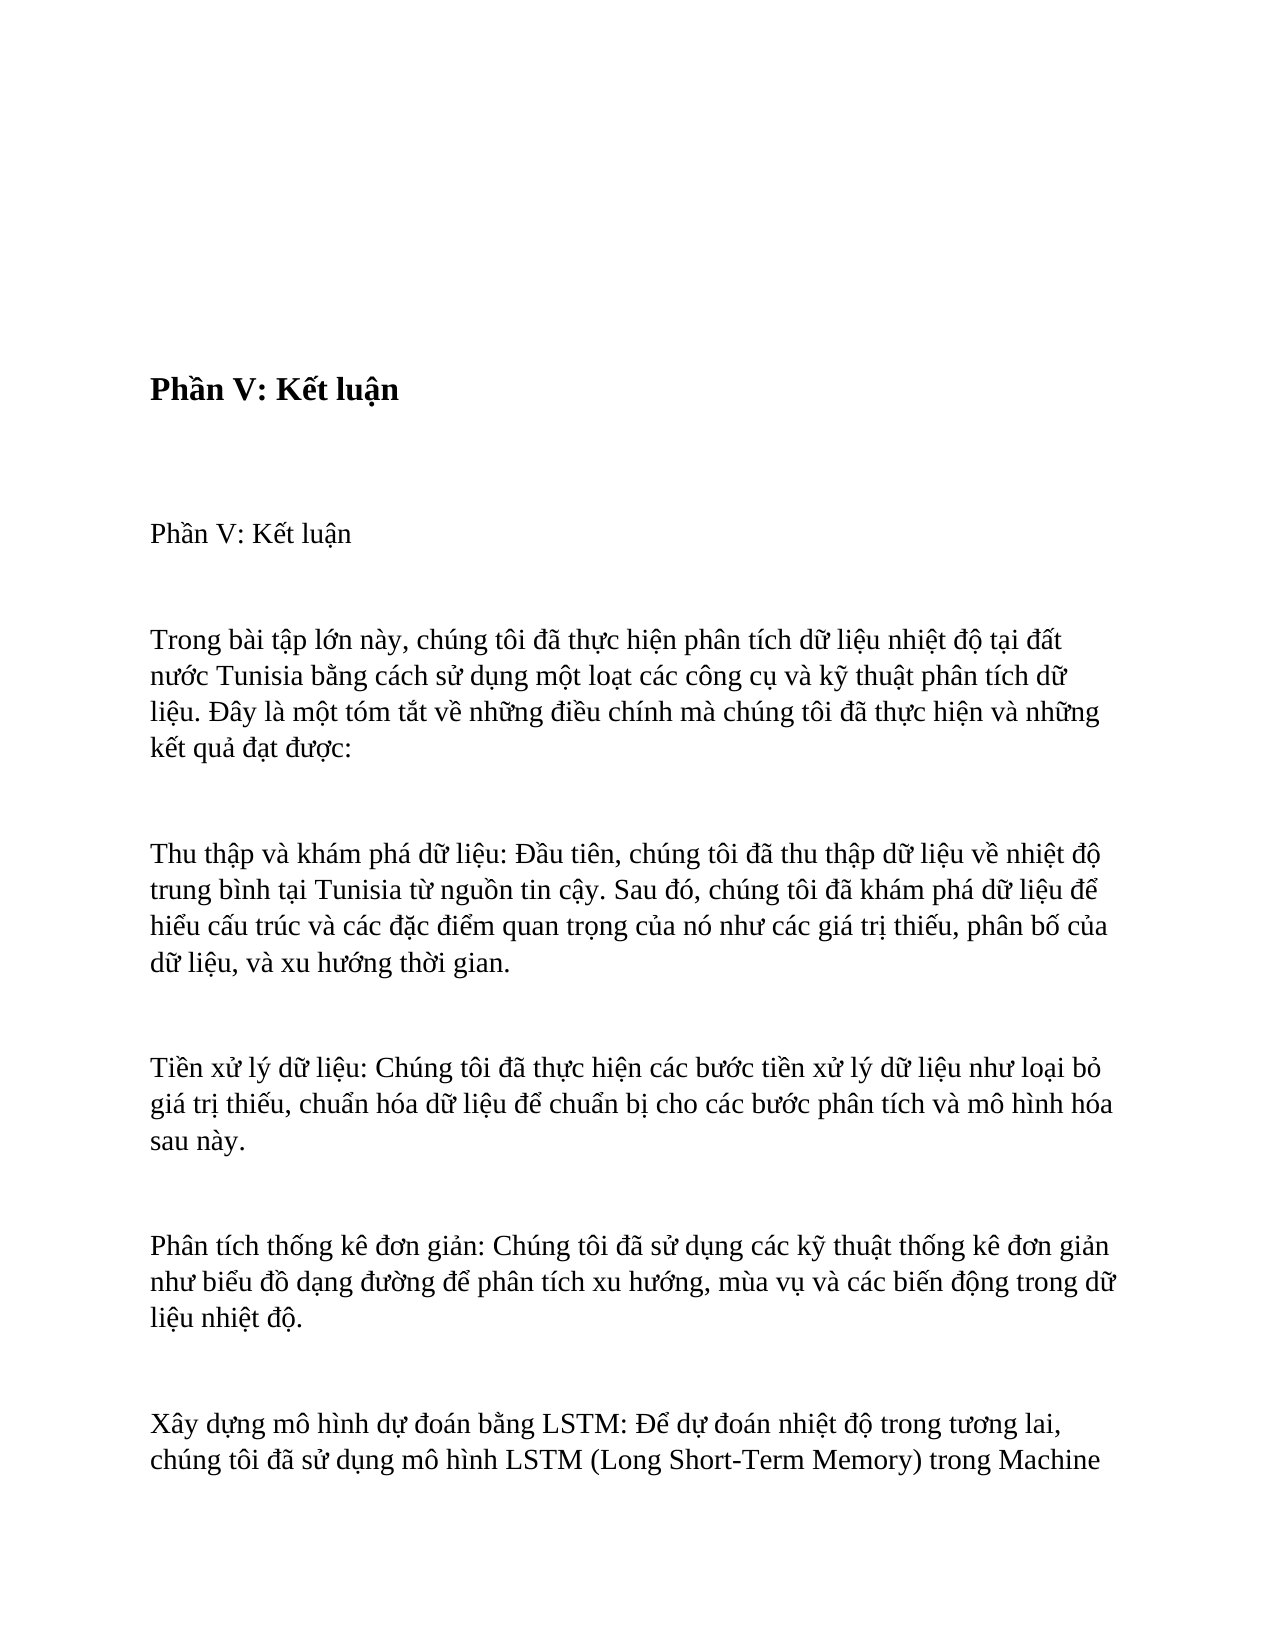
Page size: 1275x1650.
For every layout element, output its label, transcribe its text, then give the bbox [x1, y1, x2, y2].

text Trong bài tập lớn này, chúng tôi đã thực hiện phân tích dữ liệu nhiệt độ tại đất nước Tunisia bằng cách sử dụng một loạt các công cụ và kỹ thuật phân tích dữ liệu. Đây là một tóm tắt về những điều chính mà chúng tôi đã thực hiện và những kết quả đạt được: [150, 622, 1125, 764]
text Tiền xử lý dữ liệu: Chúng tôi đã thực hiện các bước tiền xử lý dữ liệu như loại bỏ giá trị thiếu, chuẩn hóa dữ liệu để chuẩn bị cho các bước phân tích và mô hình hóa sau này. [150, 1050, 1125, 1156]
subtitle Phần V: Kết luận [150, 369, 1125, 408]
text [150, 1406, 1125, 1476]
text Phần V: Kết luận [150, 517, 1125, 550]
text Phân tích thống kê đơn giản: Chúng tôi đã sử dụng các kỹ thuật thống kê đơn giản như biểu đồ dạng đường để phân tích xu hướng, mùa vụ và các biến động trong dữ liệu nhiệt độ. [150, 1228, 1125, 1334]
text Thu thập và khám phá dữ liệu: Đầu tiên, chúng tôi đã thu thập dữ liệu về nhiệt độ trung bình tại Tunisia từ nguồn tin cậy. Sau đó, chúng tôi đã khám phá dữ liệu để hiểu cấu trúc và các đặc điểm quan trọng của nó như các giá trị thiếu, phân bố của dữ liệu, và xu hướng thời gian. [150, 836, 1125, 978]
